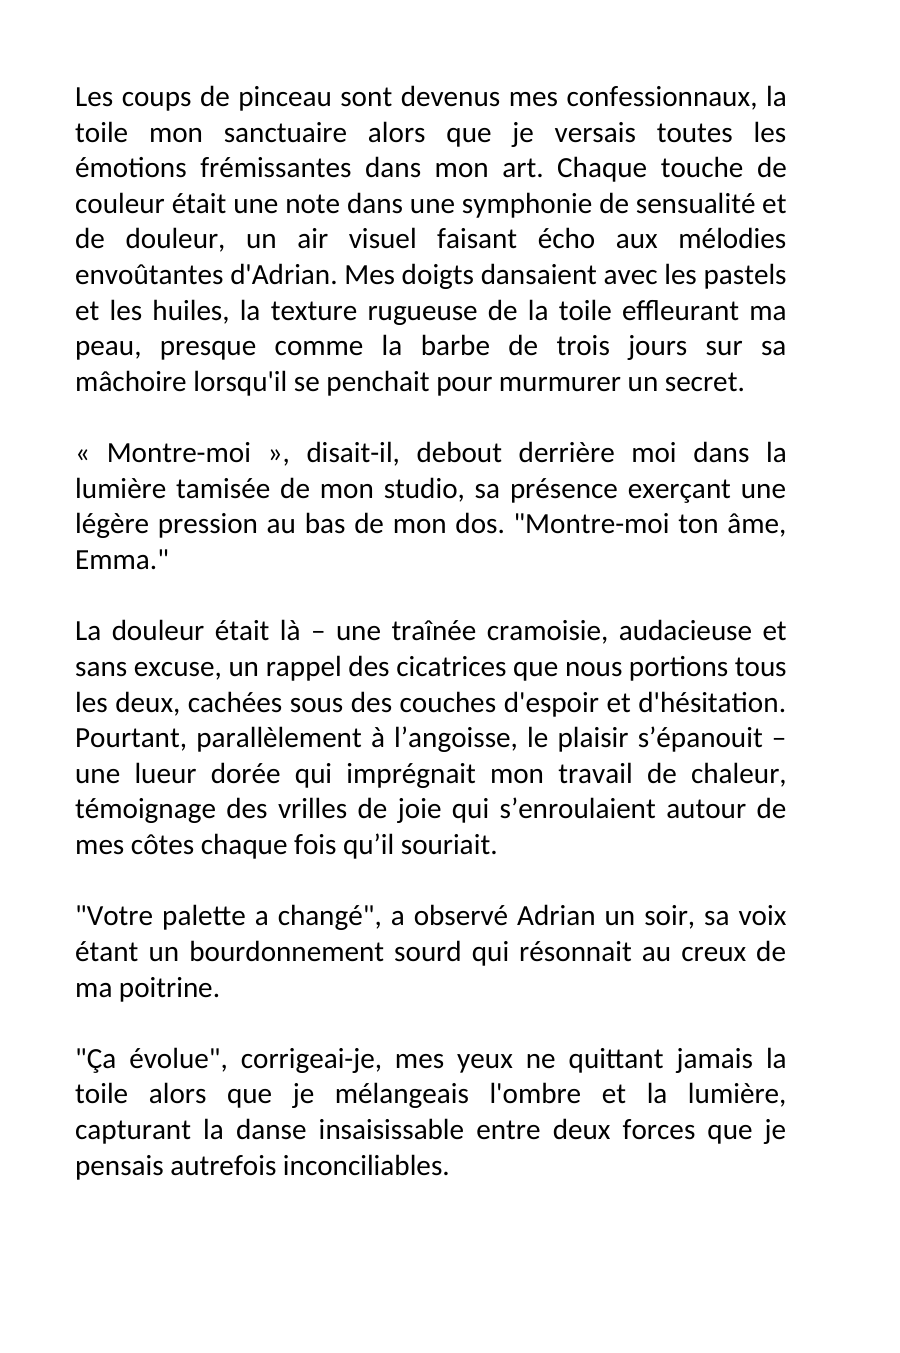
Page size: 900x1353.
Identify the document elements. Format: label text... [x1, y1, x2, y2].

text "Ça évolue", corrigeai-je, mes yeux ne quittant jamais la toile alors que je mélangeais l'ombre et la lumière, capturant la danse insaisissable entre deux forces que je pensais autrefois inconciliables. [75, 1040, 787, 1182]
text "Votre palette a changé", a observé Adrian un soir, sa voix étant un bourdonnement sourd qui résonnait au creux de ma poitrine. [75, 897, 787, 1004]
text La douleur était là – une traînée cramoisie, audacieuse et sans excuse, un rappel des cicatrices que nous portions tous les deux, cachées sous des couches d'espoir et d'hésitation. Pourtant, parallèlement à l’angoisse, le plaisir s’épanouit – une lueur dorée qui imprégnait mon travail de chaleur, témoignage des vrilles de joie qui s’enroulaient autour de mes côtes chaque fois qu’il souriait. [75, 612, 787, 862]
text Les coups de pinceau sont devenus mes confessionnaux, la toile mon sanctuaire alors que je versais toutes les émotions frémissantes dans mon art. Chaque touche de couleur était une note dans une symphonie de sensualité et de douleur, un air visuel faisant écho aux mélodies envoûtantes d'Adrian. Mes doigts dansaient avec les pastels et les huiles, la texture rugueuse de la toile effleurant ma peau, presque comme la barbe de trois jours sur sa mâchoire lorsqu'il se penchait pour murmurer un secret. [75, 78, 787, 399]
text « Montre-moi », disait-il, debout derrière moi dans la lumière tamisée de mon studio, sa présence exerçant une légère pression au bas de mon dos. "Montre-moi ton âme, Emma." [75, 434, 787, 577]
